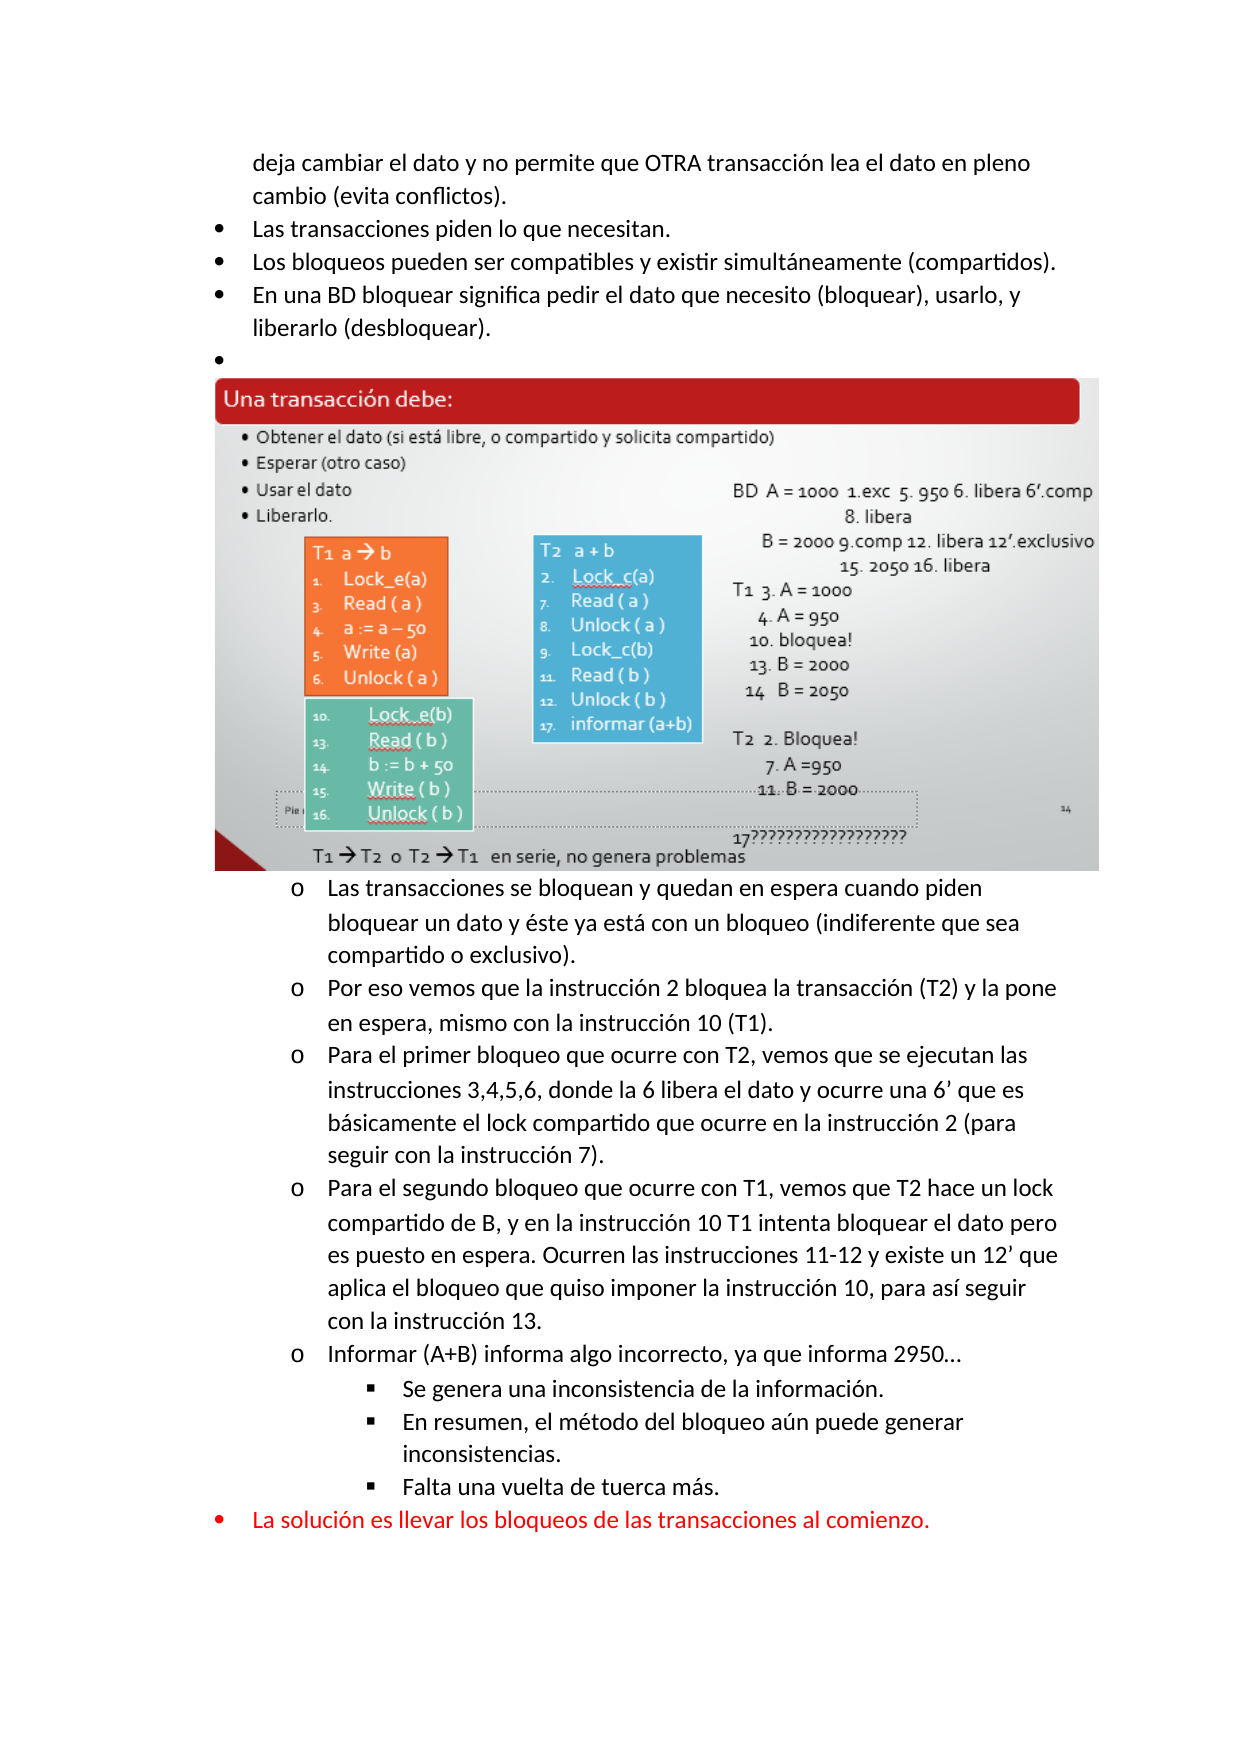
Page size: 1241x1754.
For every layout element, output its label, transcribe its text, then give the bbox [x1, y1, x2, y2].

list Informar (A+B) informa algo incorrecto, ya que informa 2950… [290, 1338, 1063, 1370]
list La solución es llevar los bloqueos de las transacciones al comienzo. [215, 1504, 1063, 1535]
list En una BD bloquear significa pedir el dato que necesito (bloquear), usarlo, y liberarlo (desbloquear). [215, 279, 1063, 343]
list Las transacciones piden lo que necesitan. [215, 213, 1063, 244]
list Las transacciones se bloquean y quedan en espera cuando piden bloquear un dato y éste ya está con un bloqueo (indiferente que sea compartido o exclusivo). [290, 873, 1063, 970]
list Para el segundo bloqueo que ocurre con T1, vemos que T2 hace un lock compartido de B, y en la instrucción 10 T1 intenta bloquear el dato pero es puesto en espera. Ocurren las instrucciones 11-12 y existe un 12’ que aplica el bloqueo que quiso imponer la instrucción 10, para así seguir con la instrucción 13. [290, 1173, 1063, 1336]
list Para el primer bloqueo que ocurre con T2, vemos que se ejecutan las instrucciones 3,4,5,6, donde la 6 libera el dato y ocurre una 6’ que es básicamente el lock compartido que ocurre en la instrucción 2 (para seguir con la instrucción 7). [290, 1040, 1063, 1170]
list Falta una vuelta de tuerca más. [365, 1471, 1063, 1502]
list Los bloqueos pueden ser compatibles y existir simultáneamente (compartidos). [215, 246, 1063, 277]
picture [214, 378, 1099, 871]
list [215, 148, 1063, 211]
list Se genera una inconsistencia de la información. [365, 1373, 1063, 1403]
list Por eso vemos que la instrucción 2 bloquea la transacción (T2) y la pone en espera, mismo con la instrucción 10 (T1). [290, 973, 1063, 1037]
list En resumen, el método del bloqueo aún puede generar inconsistencias. [365, 1406, 1063, 1469]
